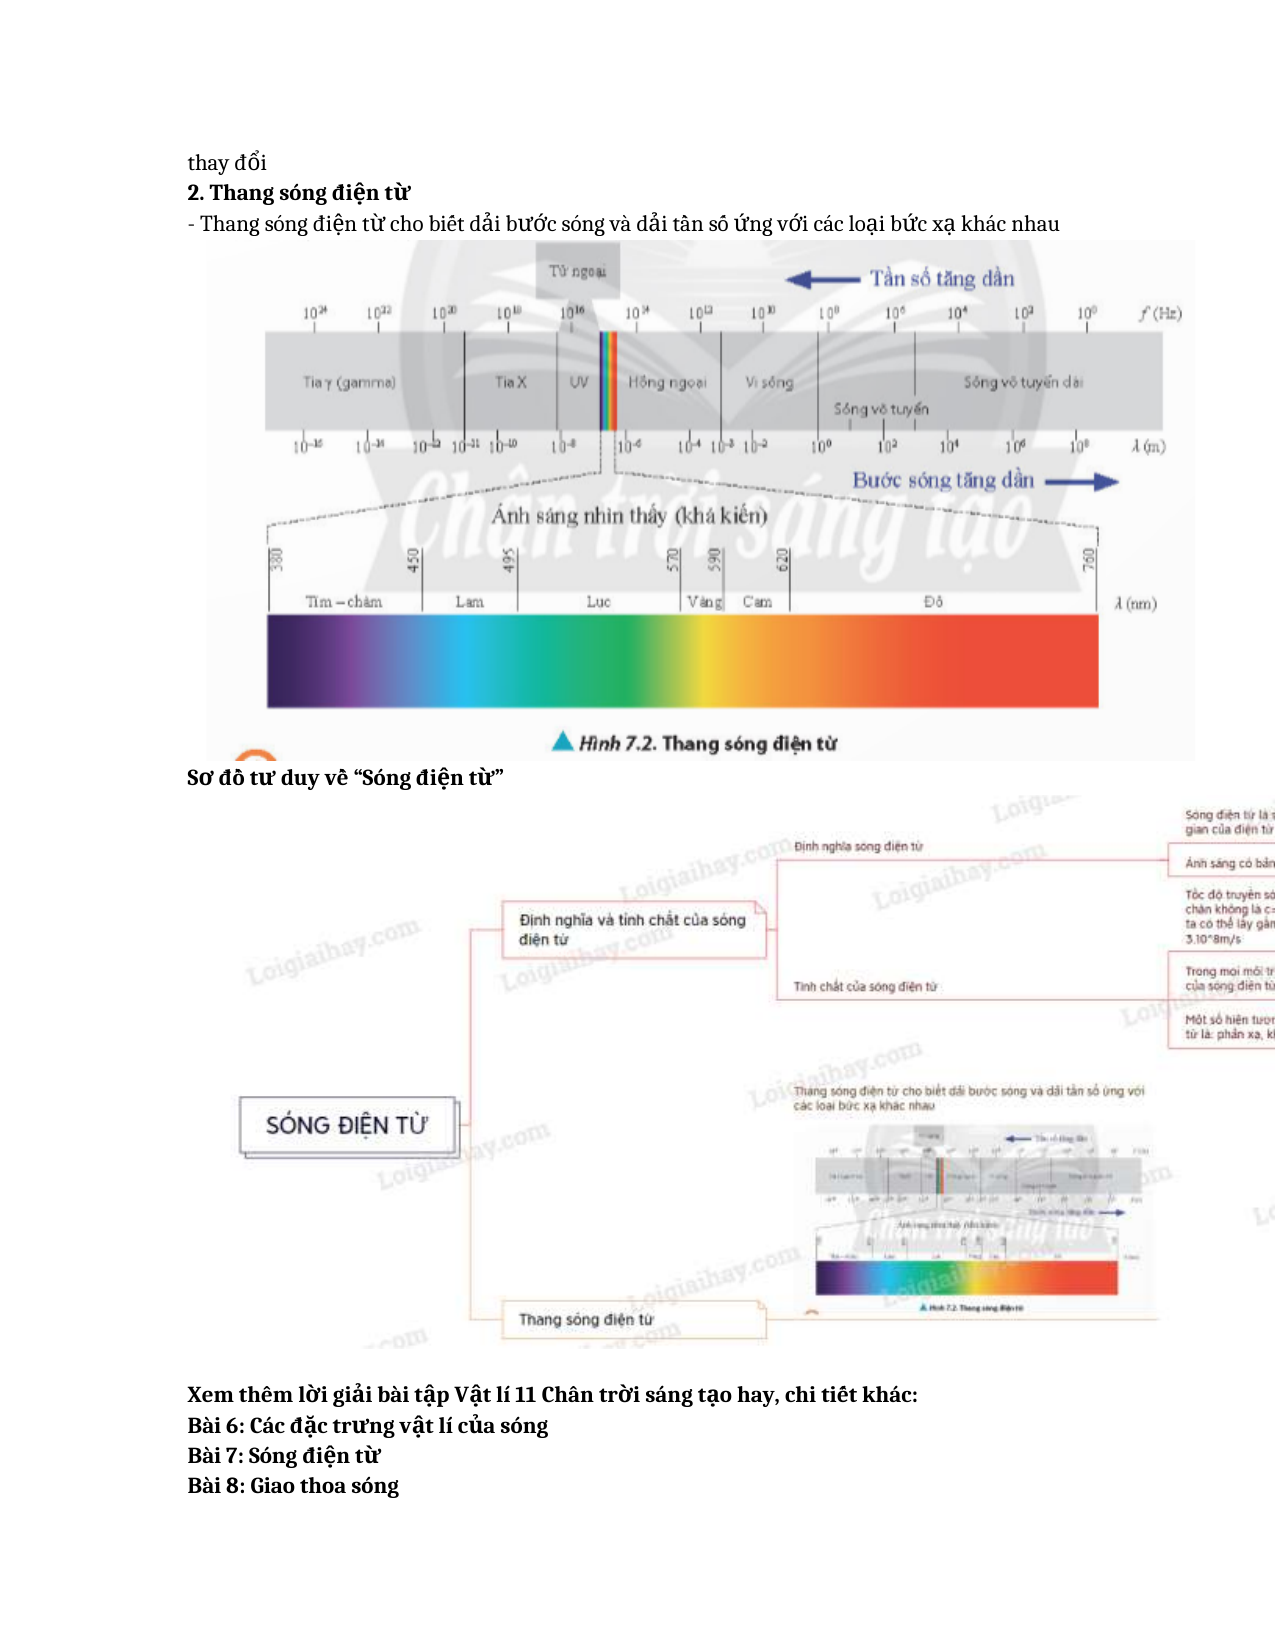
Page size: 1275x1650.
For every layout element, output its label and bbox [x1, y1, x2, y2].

picture [206, 795, 1275, 1349]
picture [206, 240, 1196, 761]
text [187, 150, 1087, 1499]
